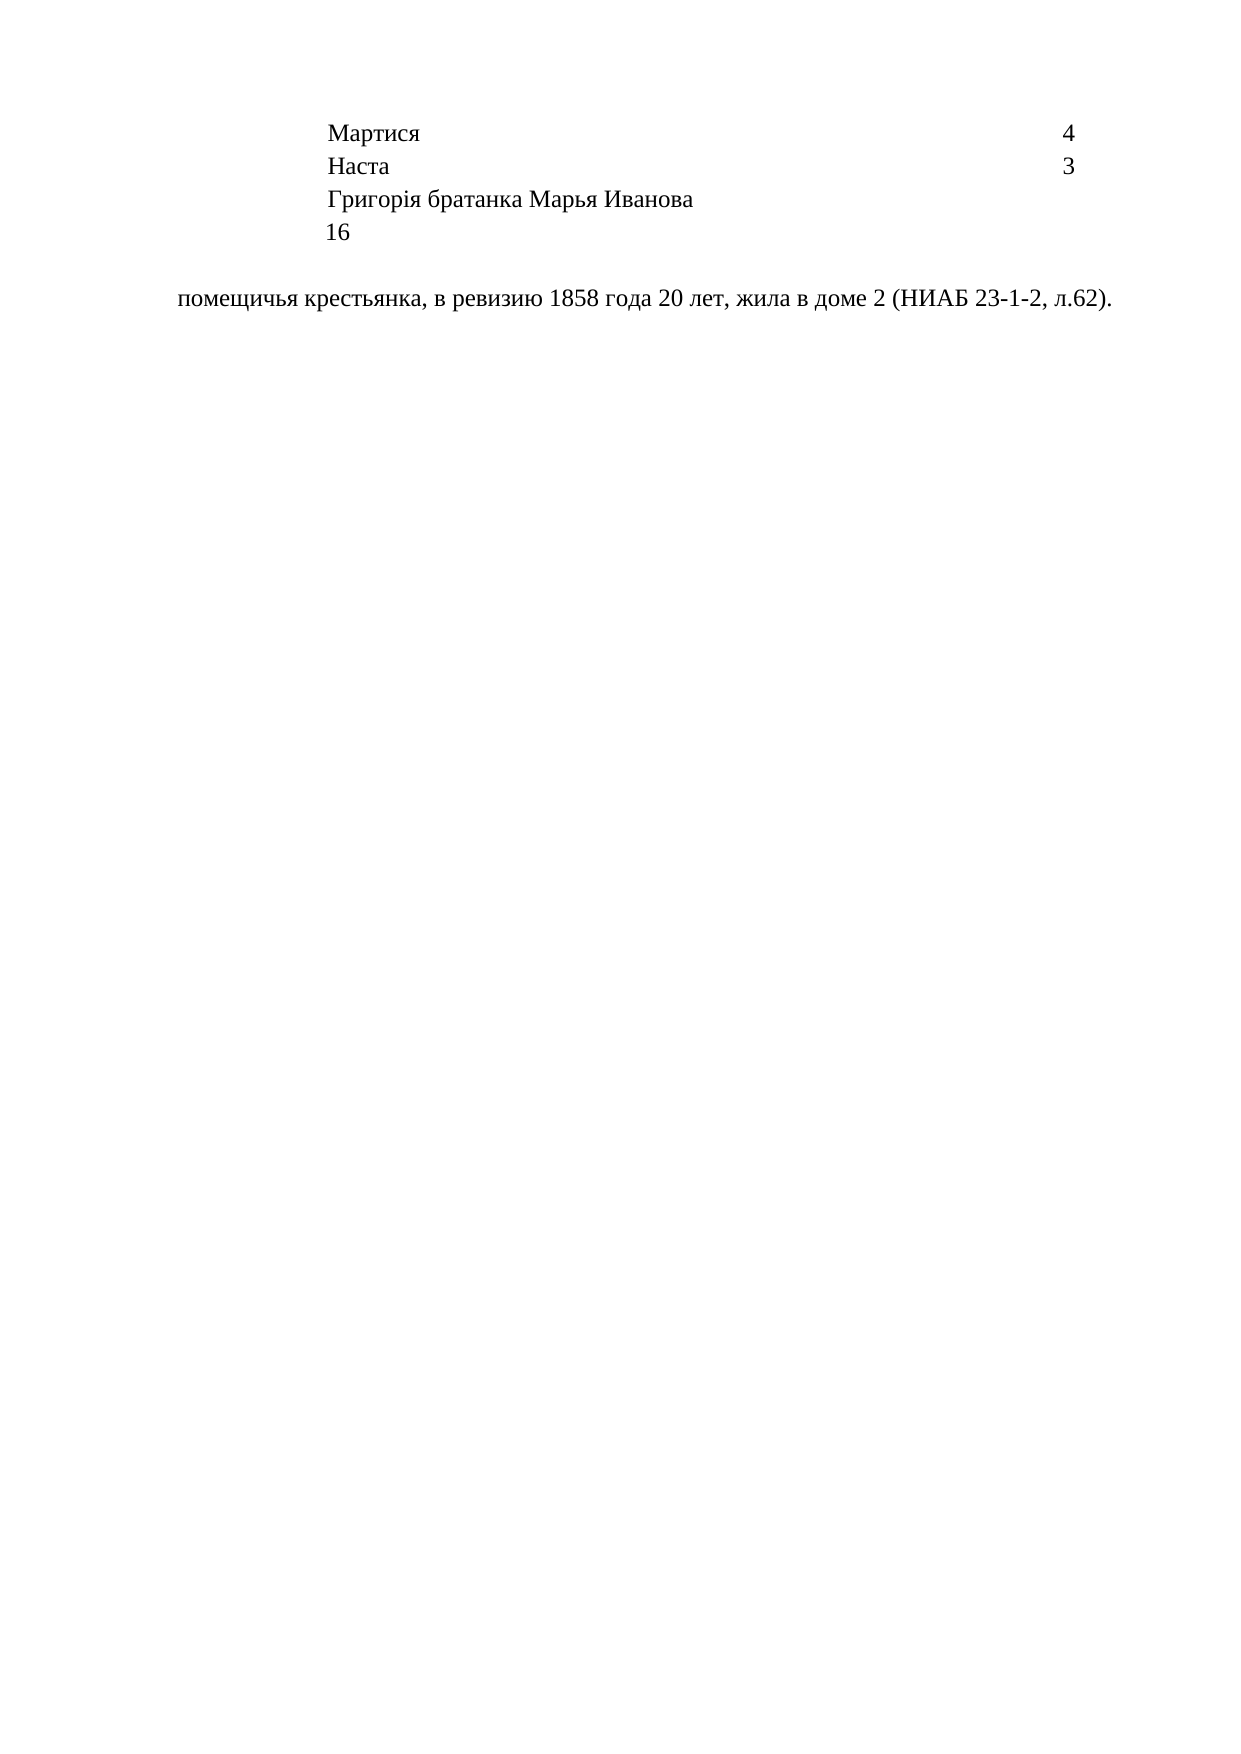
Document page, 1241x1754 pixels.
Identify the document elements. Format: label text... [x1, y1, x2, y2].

text Григорiя братанка Марья Иванова 16 [252, 184, 1152, 246]
text помещичья крестьянка, в ревизию 1858 года 20 лет, жила в доме 2 (НИАБ 23-1-2, л.62). [177, 283, 1152, 312]
text Наста 3 [252, 151, 1152, 180]
text Мартися 4 [252, 118, 1152, 147]
